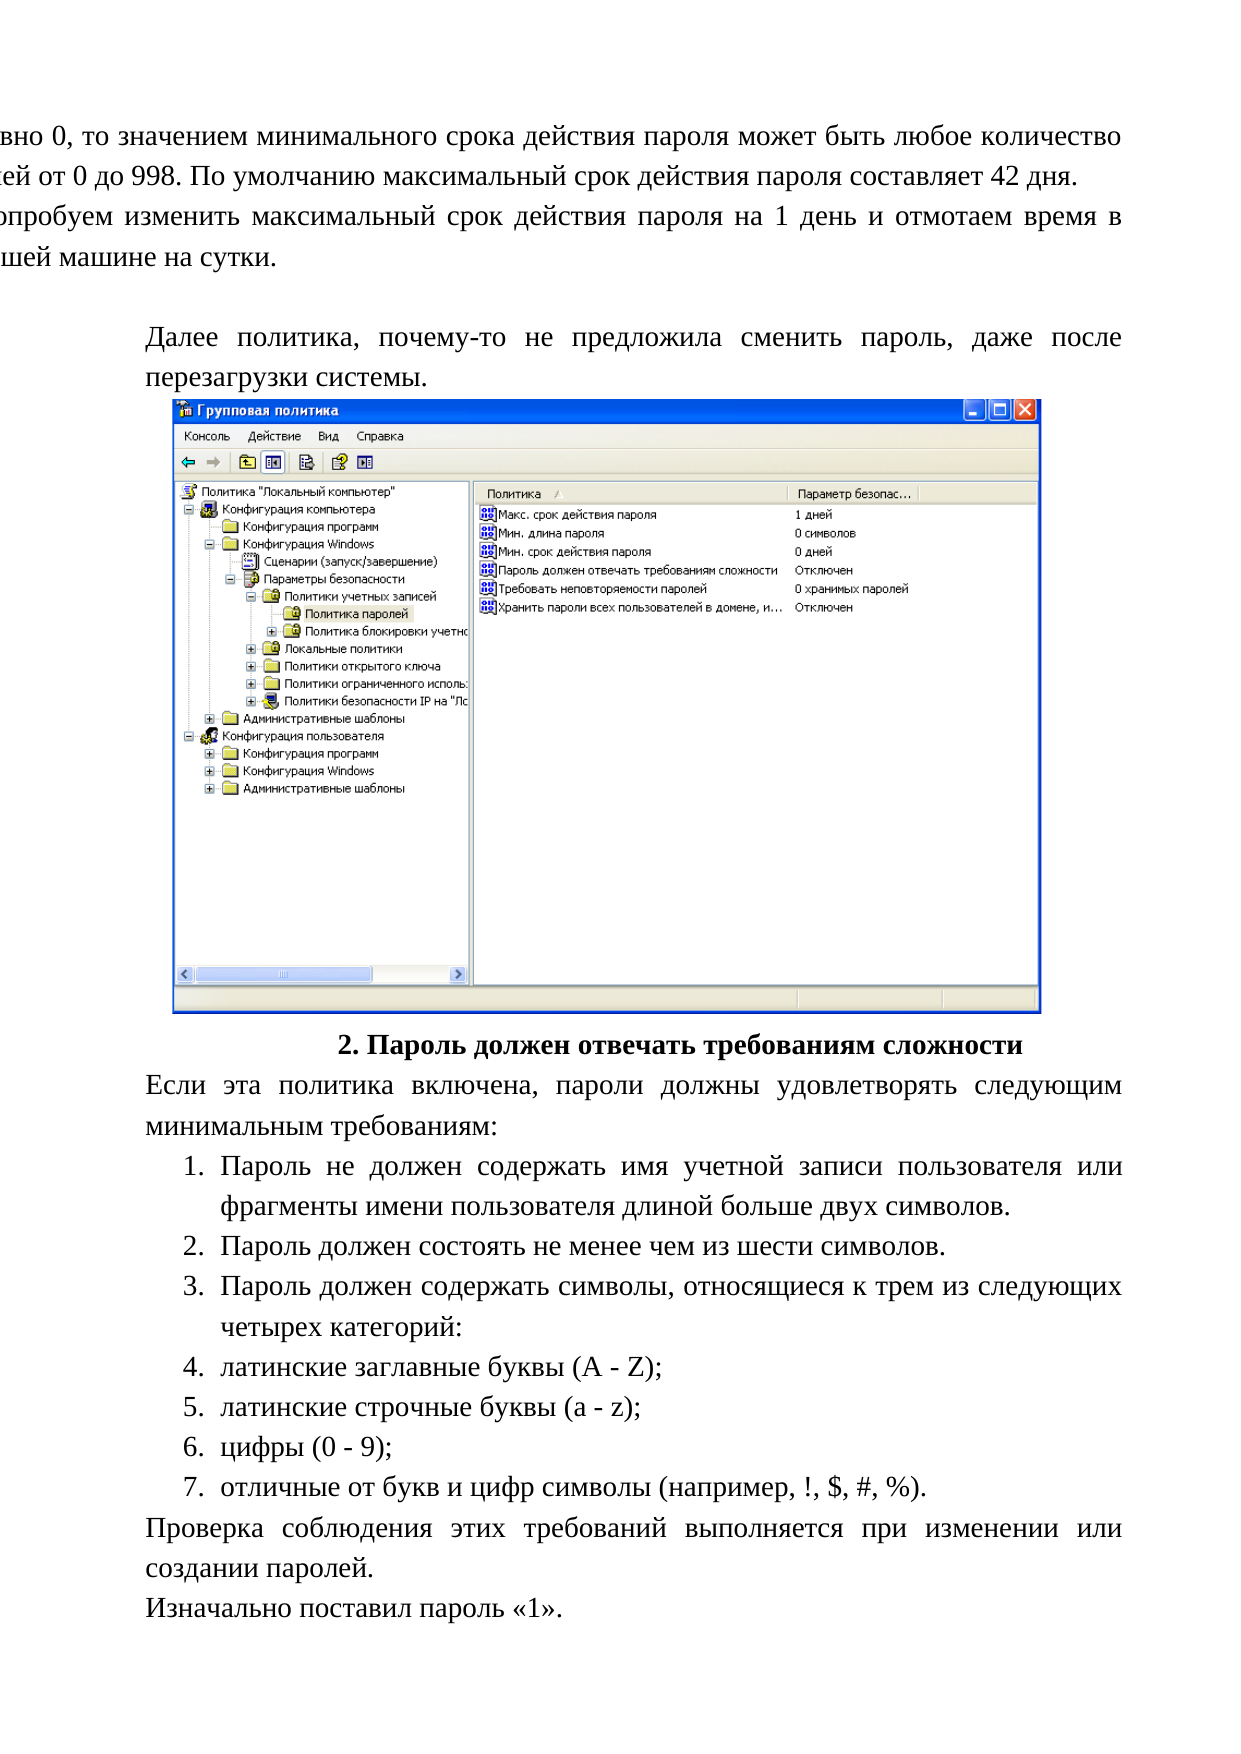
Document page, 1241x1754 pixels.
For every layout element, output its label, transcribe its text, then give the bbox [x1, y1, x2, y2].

list Пароль должен содержать символы, относящиеся к трем из следующих четырех категорий: [183, 1268, 1123, 1342]
list цифры (0 - 9); [183, 1429, 1123, 1463]
list латинские строчные буквы (a - z); [183, 1389, 1123, 1423]
list Пароль должен состоять не менее чем из шести символов. [183, 1228, 1123, 1262]
list латинские заглавные буквы (A - Z); [183, 1349, 1123, 1382]
text Изначально поставил пароль «1». [145, 1590, 1123, 1624]
text Если эта политика включена, пароли должны удовлетворять следующим минимальным требованиям: [145, 1067, 1123, 1141]
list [0, 118, 1123, 192]
text Проверка соблюдения этих требований выполняется при изменении или создании паролей. [145, 1510, 1123, 1583]
list Попробуем изменить максимальный срок действия пароля на 1 день и отмотаем время в нашей машине на сутки. [0, 198, 1123, 272]
picture [172, 399, 1042, 1014]
list Пароль не должен содержать имя учетной записи пользователя или фрагменты имени пользователя длиной больше двух символов. [183, 1148, 1123, 1222]
list Далее политика, почему-то не предложила сменить пароль, даже после перезагрузки системы. [145, 319, 1123, 393]
list Пароль должен отвечать требованиям сложности [337, 1027, 1123, 1061]
list отличные от букв и цифр символы (например, !, $, #, %). [183, 1469, 1123, 1503]
